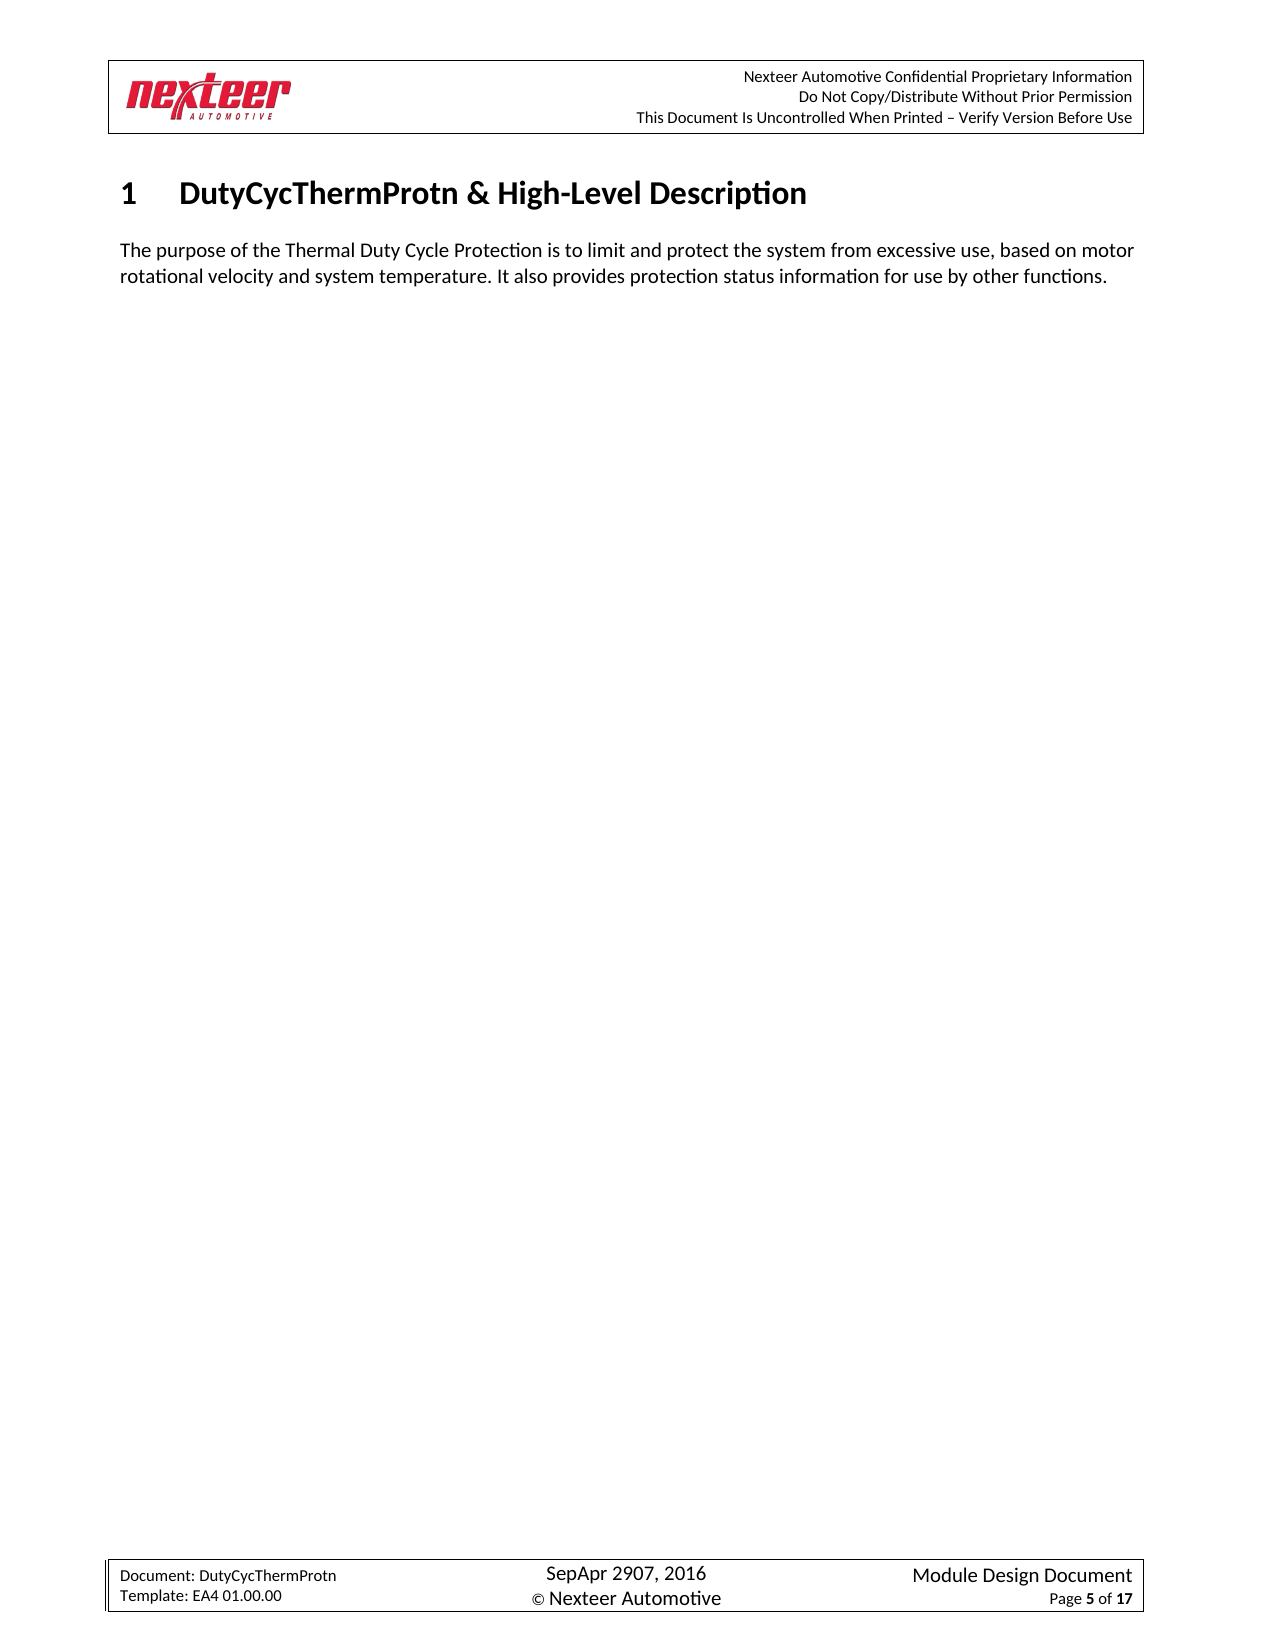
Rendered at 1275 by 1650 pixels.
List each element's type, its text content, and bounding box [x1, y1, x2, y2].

subtitle DutyCycThermProtn & High-Level Description [120, 172, 1155, 213]
picture [120, 61, 295, 133]
text The purpose of the Thermal Duty Cycle Protection is to limit and protect the system from excessive use, based on motor rotational velocity and system temperature. It also provides protection status information for use by other functions. [120, 238, 1155, 288]
